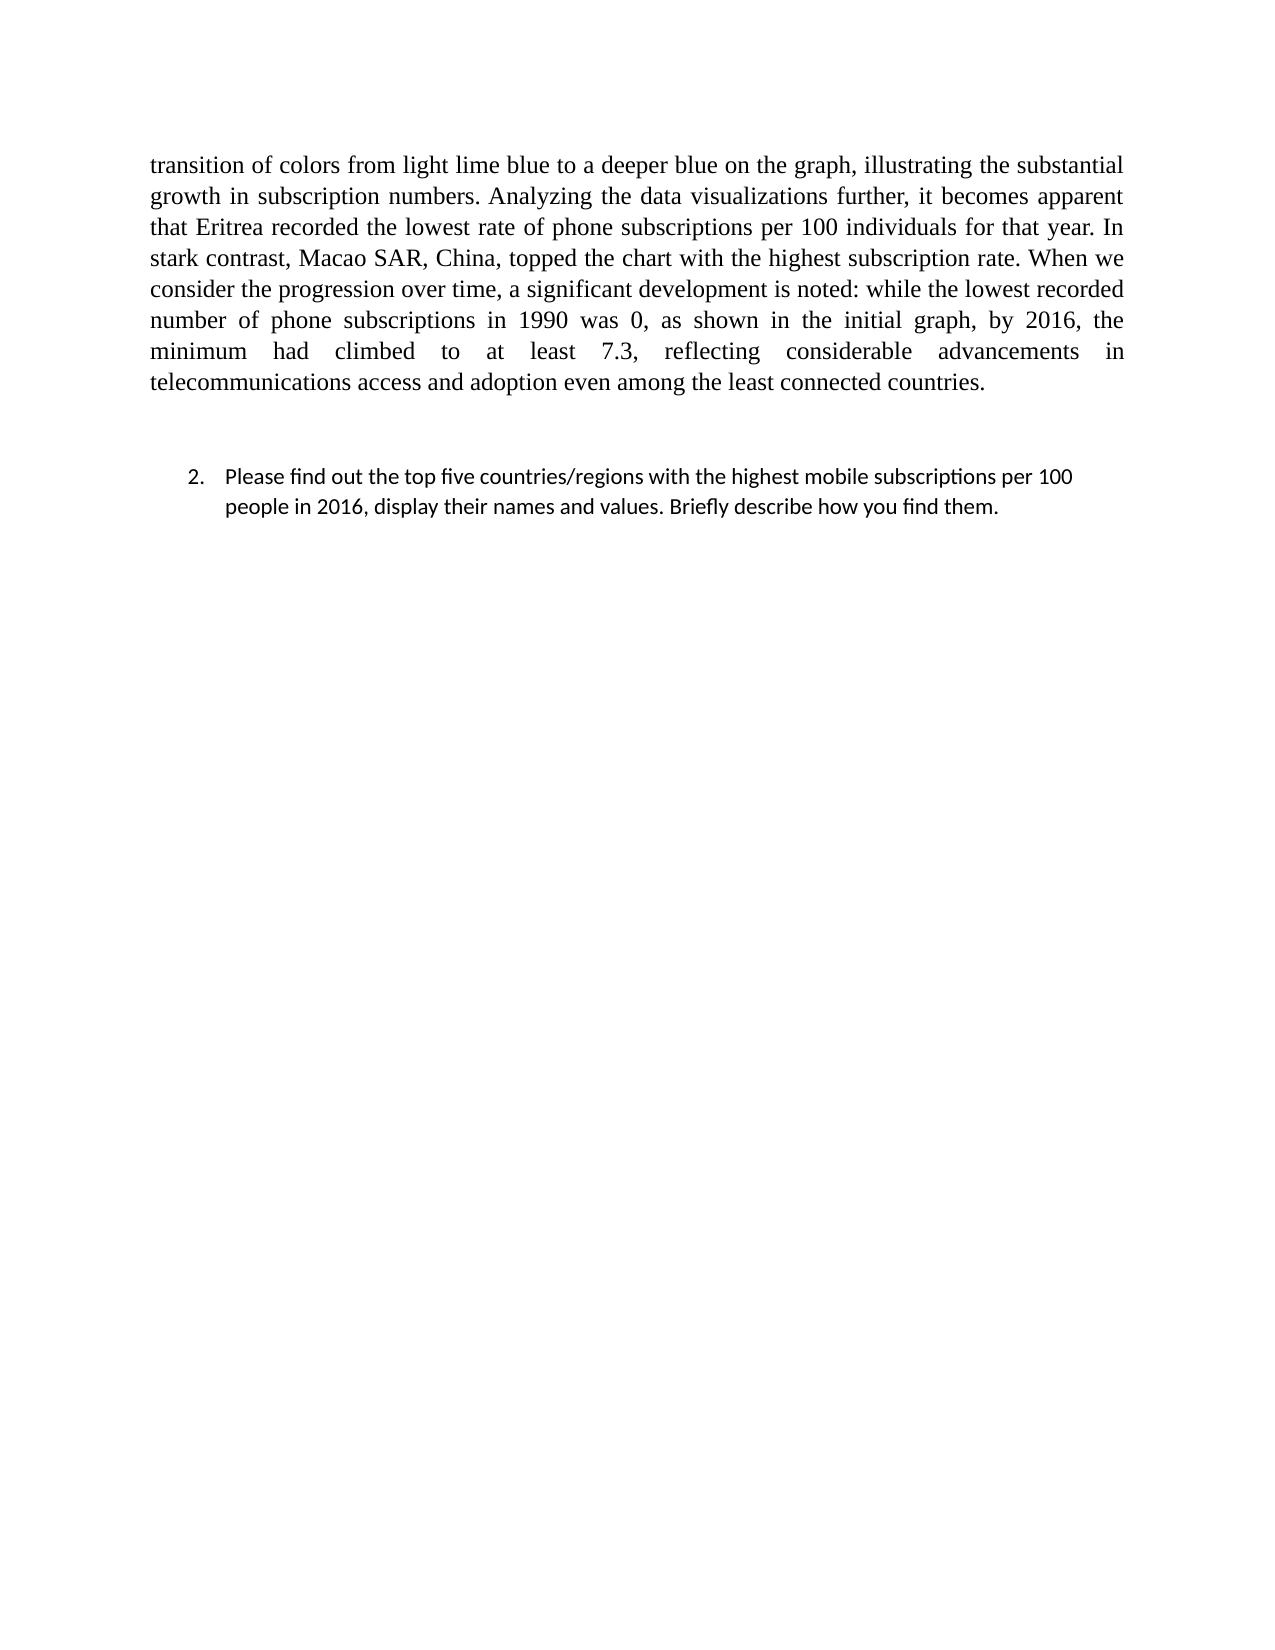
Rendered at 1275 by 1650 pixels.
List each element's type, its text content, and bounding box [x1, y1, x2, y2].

list Please find out the top five countries/regions with the highest mobile subscriptions per 100 people in 2016, display their names and values. Briefly describe how you find them. [187, 462, 1125, 520]
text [150, 150, 1125, 396]
